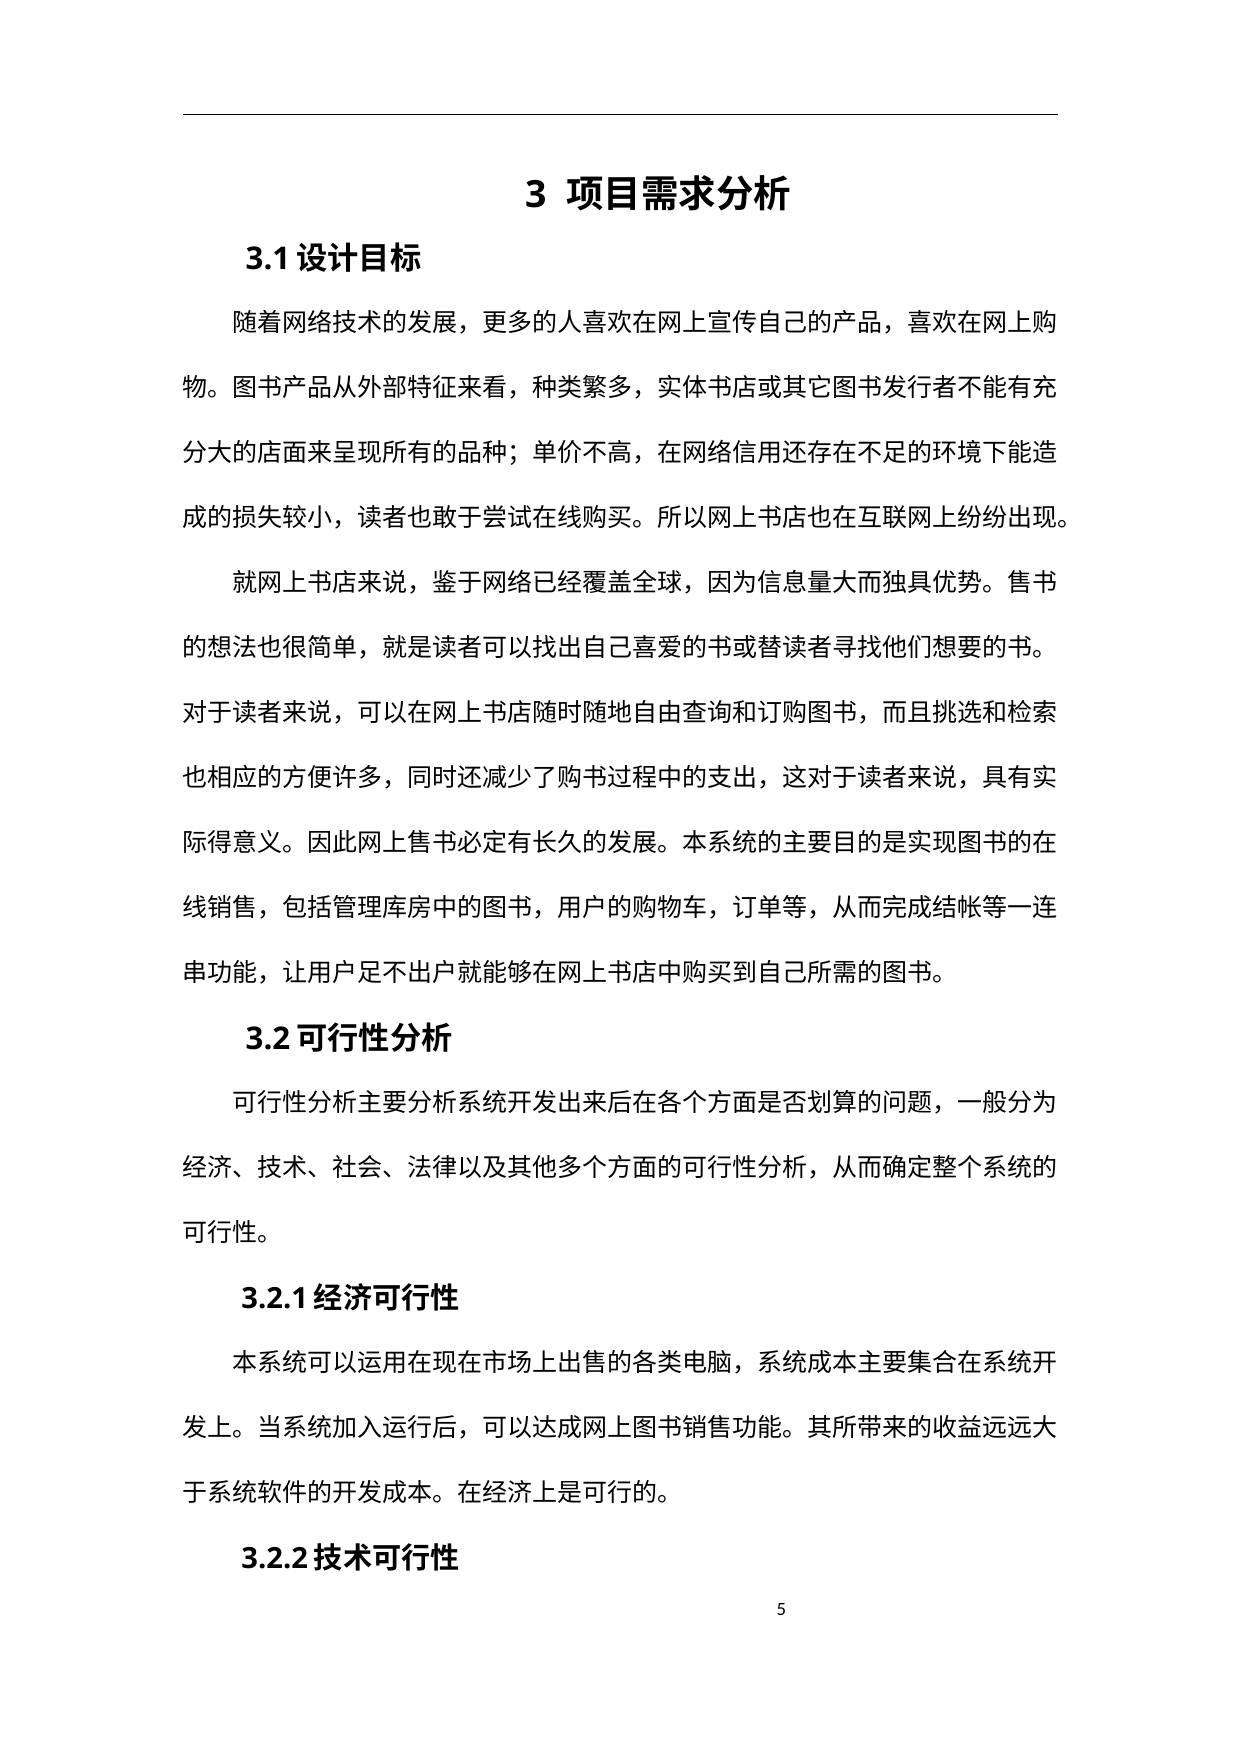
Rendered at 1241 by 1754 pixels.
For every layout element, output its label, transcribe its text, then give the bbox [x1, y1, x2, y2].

text 就网上书店来说，鉴于网络已经覆盖全球，因为信息量大而独具优势。售书的想法也很简单，就是读者可以找出自己喜爱的书或替读者寻找他们想要的书。对于读者来说，可以在网上书店随时随地自由查询和订购图书，而且挑选和检索也相应的方便许多，同时还减少了购书过程中的支出，这对于读者来说，具有实际得意义。因此网上售书必定有长久的发展。本系统的主要目的是实现图书的在线销售，包括管理库房中的图书，用户的购物车，订单等，从而完成结帐等一连串功能，让用户足不出户就能够在网上书店中购买到自己所需的图书。 [183, 548, 1058, 1003]
text 3.2.2技术可行性 [183, 1523, 1058, 1588]
text 可行性分析主要分析系统开发出来后在各个方面是否划算的问题，一般分为经济、技术、社会、法律以及其他多个方面的可行性分析，从而确定整个系统的可行性。 [183, 1068, 1058, 1263]
text 3.2可行性分析 [183, 1003, 1058, 1068]
text 本系统可以运用在现在市场上出售的各类电脑，系统成本主要集合在系统开发上。当系统加入运行后，可以达成网上图书销售功能。其所带来的收益远远大于系统软件的开发成本。在经济上是可行的。 [183, 1328, 1058, 1523]
text 3 项目需求分析 [183, 158, 1058, 223]
text 3.1设计目标 [183, 223, 1058, 288]
text 3.2.1经济可行性 [183, 1263, 1058, 1328]
text 随着网络技术的发展，更多的人喜欢在网上宣传自己的产品，喜欢在网上购物。图书产品从外部特征来看，种类繁多，实体书店或其它图书发行者不能有充分大的店面来呈现所有的品种；单价不高，在网络信用还存在不足的环境下能造成的损失较小，读者也敢于尝试在线购买。所以网上书店也在互联网上纷纷出现。 [183, 288, 1058, 548]
